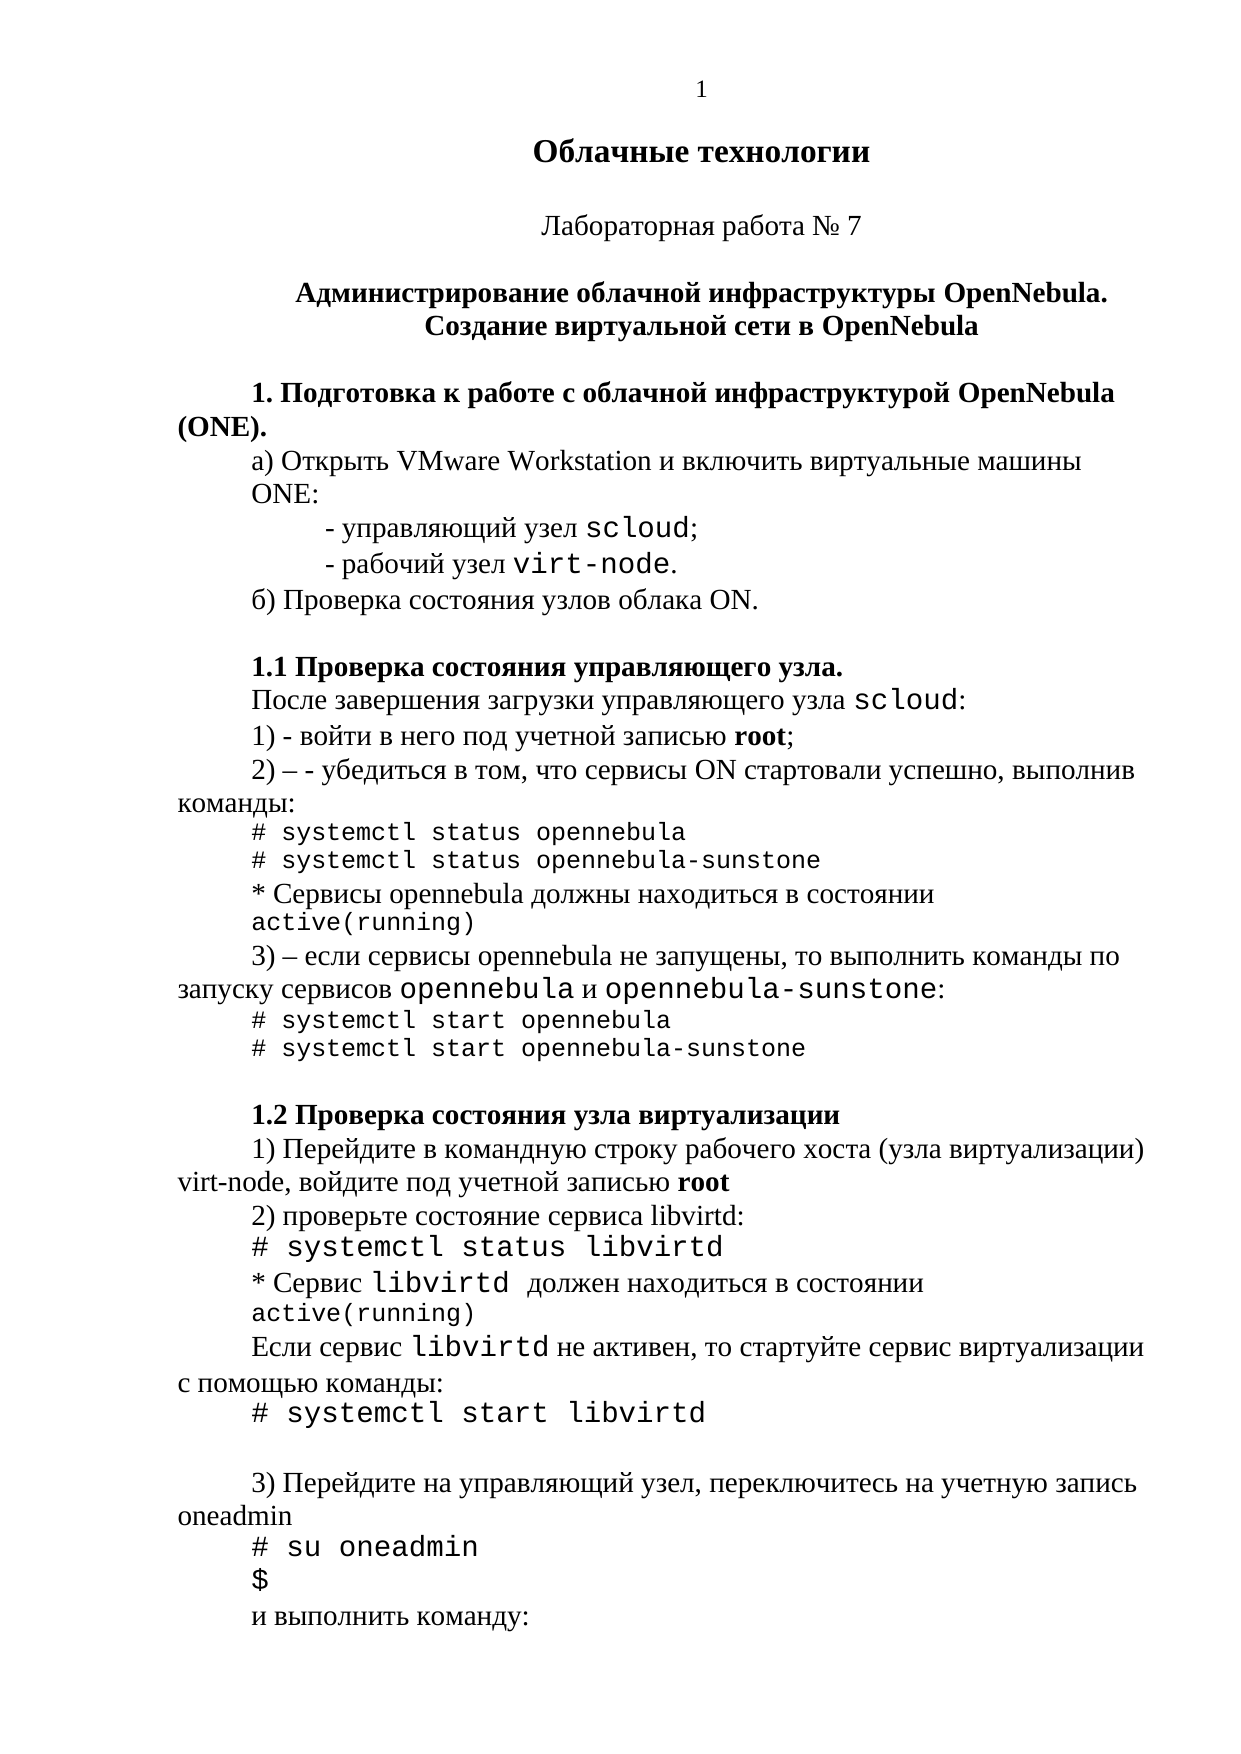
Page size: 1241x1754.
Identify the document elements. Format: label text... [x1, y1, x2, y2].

text 2) проверьте состояние сервиса libvirtd: [177, 1198, 1152, 1232]
text 3) Перейдите на управляющий узел, переключитесь на учетную запись oneadmin [177, 1465, 1152, 1532]
text Лабораторная работа № 7 [177, 208, 1152, 241]
text Создание виртуальной сети в OpenNebula [177, 308, 1152, 342]
text а) Открыть VMware Workstation и включить виртуальные машины ONE: [251, 443, 1152, 510]
text # systemctl status libvirtd [177, 1232, 1152, 1265]
text - рабочий узел virt-node. [251, 546, 1152, 582]
text После завершения загрузки управляющего узла scloud: [177, 682, 1152, 718]
text * Сервис libvirtd должен находиться в состоянии active(running) [251, 1265, 1152, 1329]
text Облачные технологии [177, 131, 1152, 169]
text # systemctl status opennebula-sunstone [177, 847, 1152, 876]
text 1) Перейдите в командную строку рабочего хоста (узла виртуализации) virt-node, войдите под учетной записью root [177, 1131, 1152, 1198]
text 1.1 Проверка состояния управляющего узла. [177, 649, 1152, 682]
text 1) - войти в него под учетной записью root; [177, 718, 1152, 752]
text и выполнить команду: [177, 1598, 1152, 1631]
text 1. Подготовка к работе c облачной инфраструктурой OpenNebula (ONE). [177, 376, 1152, 443]
text Если сервис libvirtd не активен, то стартуйте сервис виртуализации с помощью команды: [177, 1329, 1152, 1399]
text Администрирование облачной инфраструктуры OpenNebula. [177, 275, 1152, 308]
text * Сервисы opennebula должны находиться в состоянии active(running) [251, 876, 1152, 938]
text # systemctl start libvirtd [177, 1399, 1152, 1432]
text # systemctl start opennebula-sunstone [177, 1036, 1152, 1064]
text # systemctl start opennebula [177, 1007, 1152, 1036]
text 2) – - убедиться в том, что сервисы ON стартовали успешно, выполнив команды: [177, 752, 1152, 819]
text $ [177, 1565, 1152, 1598]
text # systemctl status opennebula [177, 819, 1152, 847]
text б) Проверка состояния узлов облака ON. [177, 582, 1152, 615]
text - управляющий узел scloud; [251, 510, 1152, 546]
text # su oneadmin [177, 1532, 1152, 1565]
text 1.2 Проверка состояния узла виртуализации [177, 1097, 1152, 1131]
text 3) – если сервисы opennebula не запущены, то выполнить команды по запуску сервисов opennebula и opennebula-sunstone: [177, 938, 1152, 1007]
